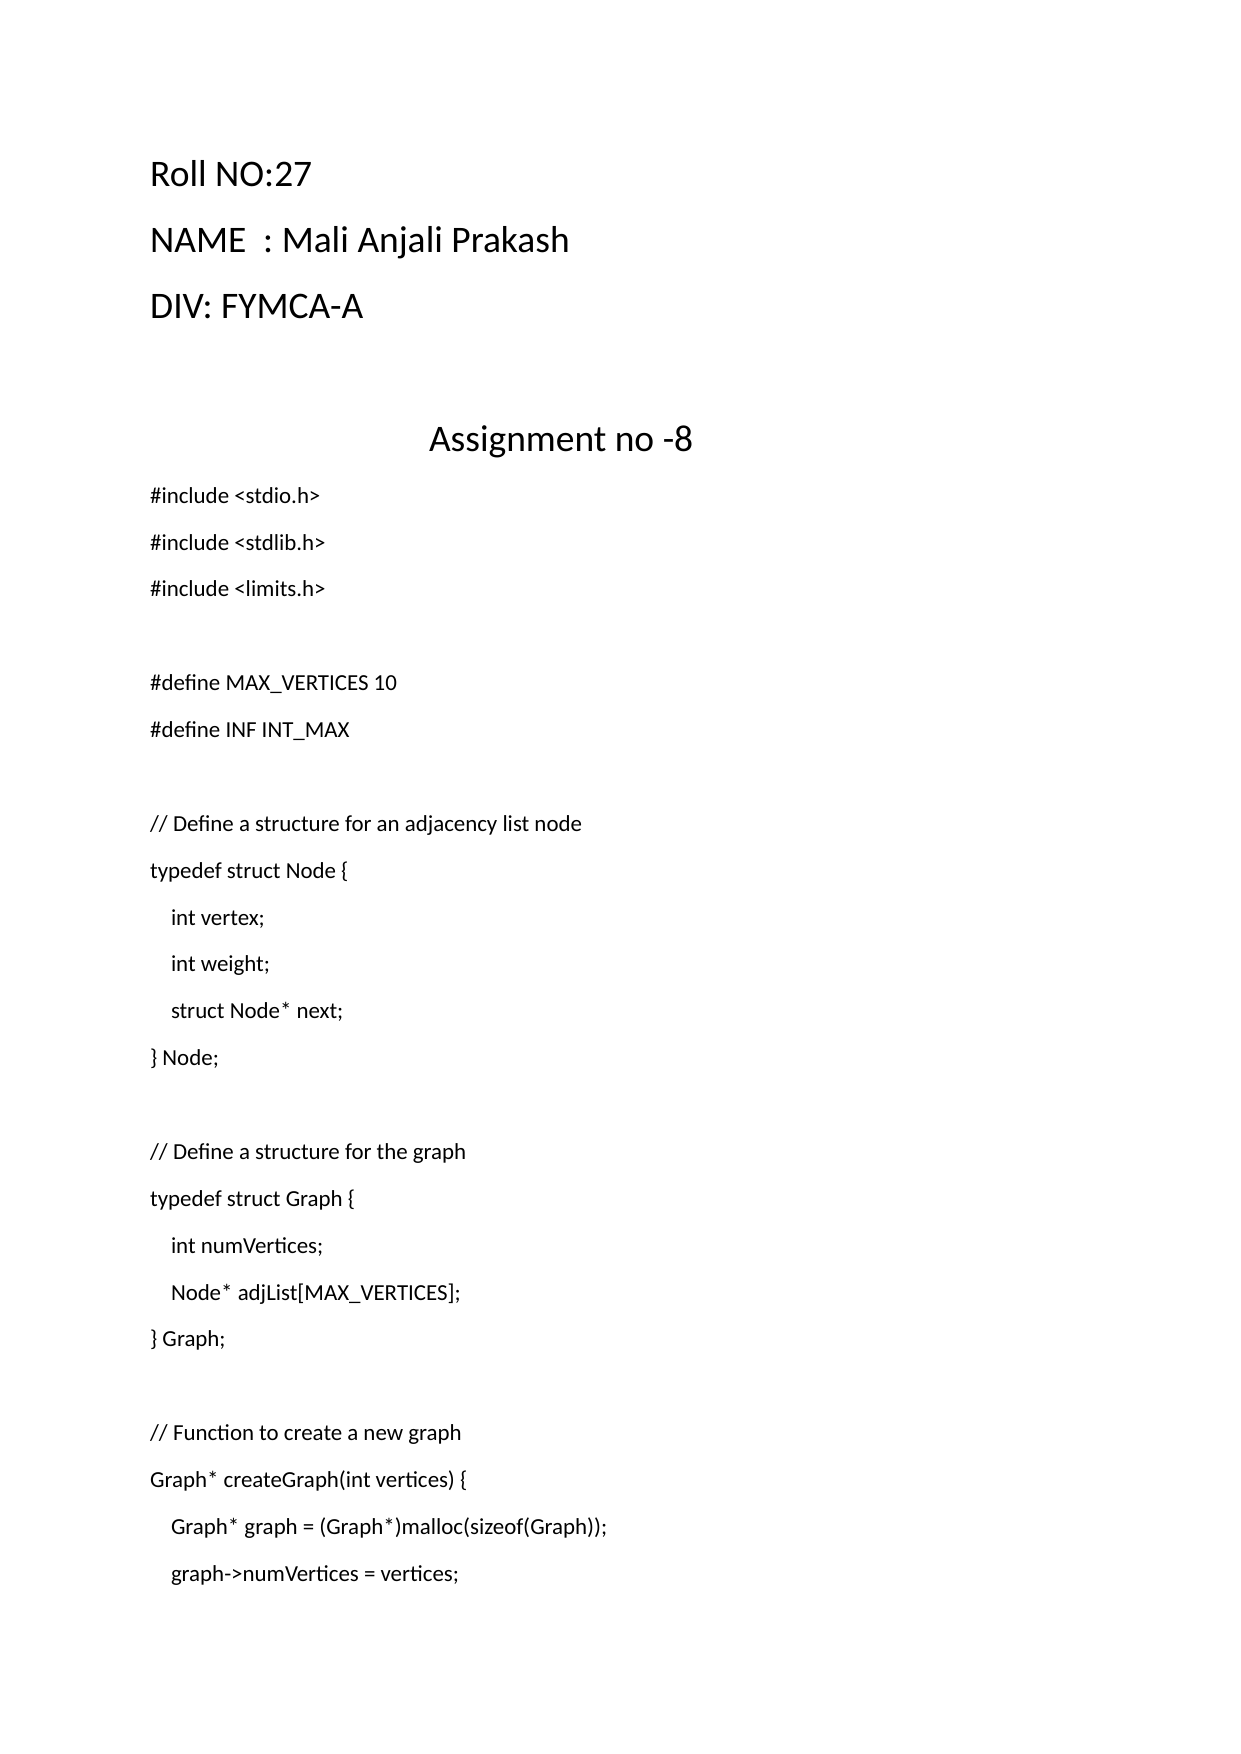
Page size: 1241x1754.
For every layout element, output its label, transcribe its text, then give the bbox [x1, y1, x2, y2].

text // Define a structure for an adjacency list node [150, 809, 1090, 837]
text } Node; [150, 1043, 1090, 1071]
text #include <stdlib.h> [150, 528, 1090, 556]
text int vertex; [150, 903, 1090, 931]
text #include <limits.h> [150, 574, 1090, 602]
text graph->numVertices = vertices; [150, 1559, 1090, 1587]
text typedef struct Node { [150, 856, 1090, 884]
text #define INF INT_MAX [150, 715, 1090, 743]
text Graph* graph = (Graph*)malloc(sizeof(Graph)); [150, 1512, 1090, 1540]
text } Graph; [150, 1324, 1090, 1352]
text #include <stdio.h> [150, 481, 1090, 509]
text int weight; [150, 949, 1090, 977]
text #define MAX_VERTICES 10 [150, 668, 1090, 696]
text // Function to create a new graph [150, 1418, 1090, 1446]
text Roll NO:27 [150, 150, 1090, 196]
text // Define a structure for the graph [150, 1137, 1090, 1165]
text Node* adjList[MAX_VERTICES]; [150, 1278, 1090, 1306]
text NAME : Mali Anjali Prakash [150, 216, 1090, 262]
text DIV: FYMCA-A [150, 282, 1090, 328]
text Graph* createGraph(int vertices) { [150, 1465, 1090, 1493]
text Assignment no -8 [150, 414, 1090, 460]
text struct Node* next; [150, 996, 1090, 1024]
text int numVertices; [150, 1231, 1090, 1259]
text typedef struct Graph { [150, 1184, 1090, 1212]
